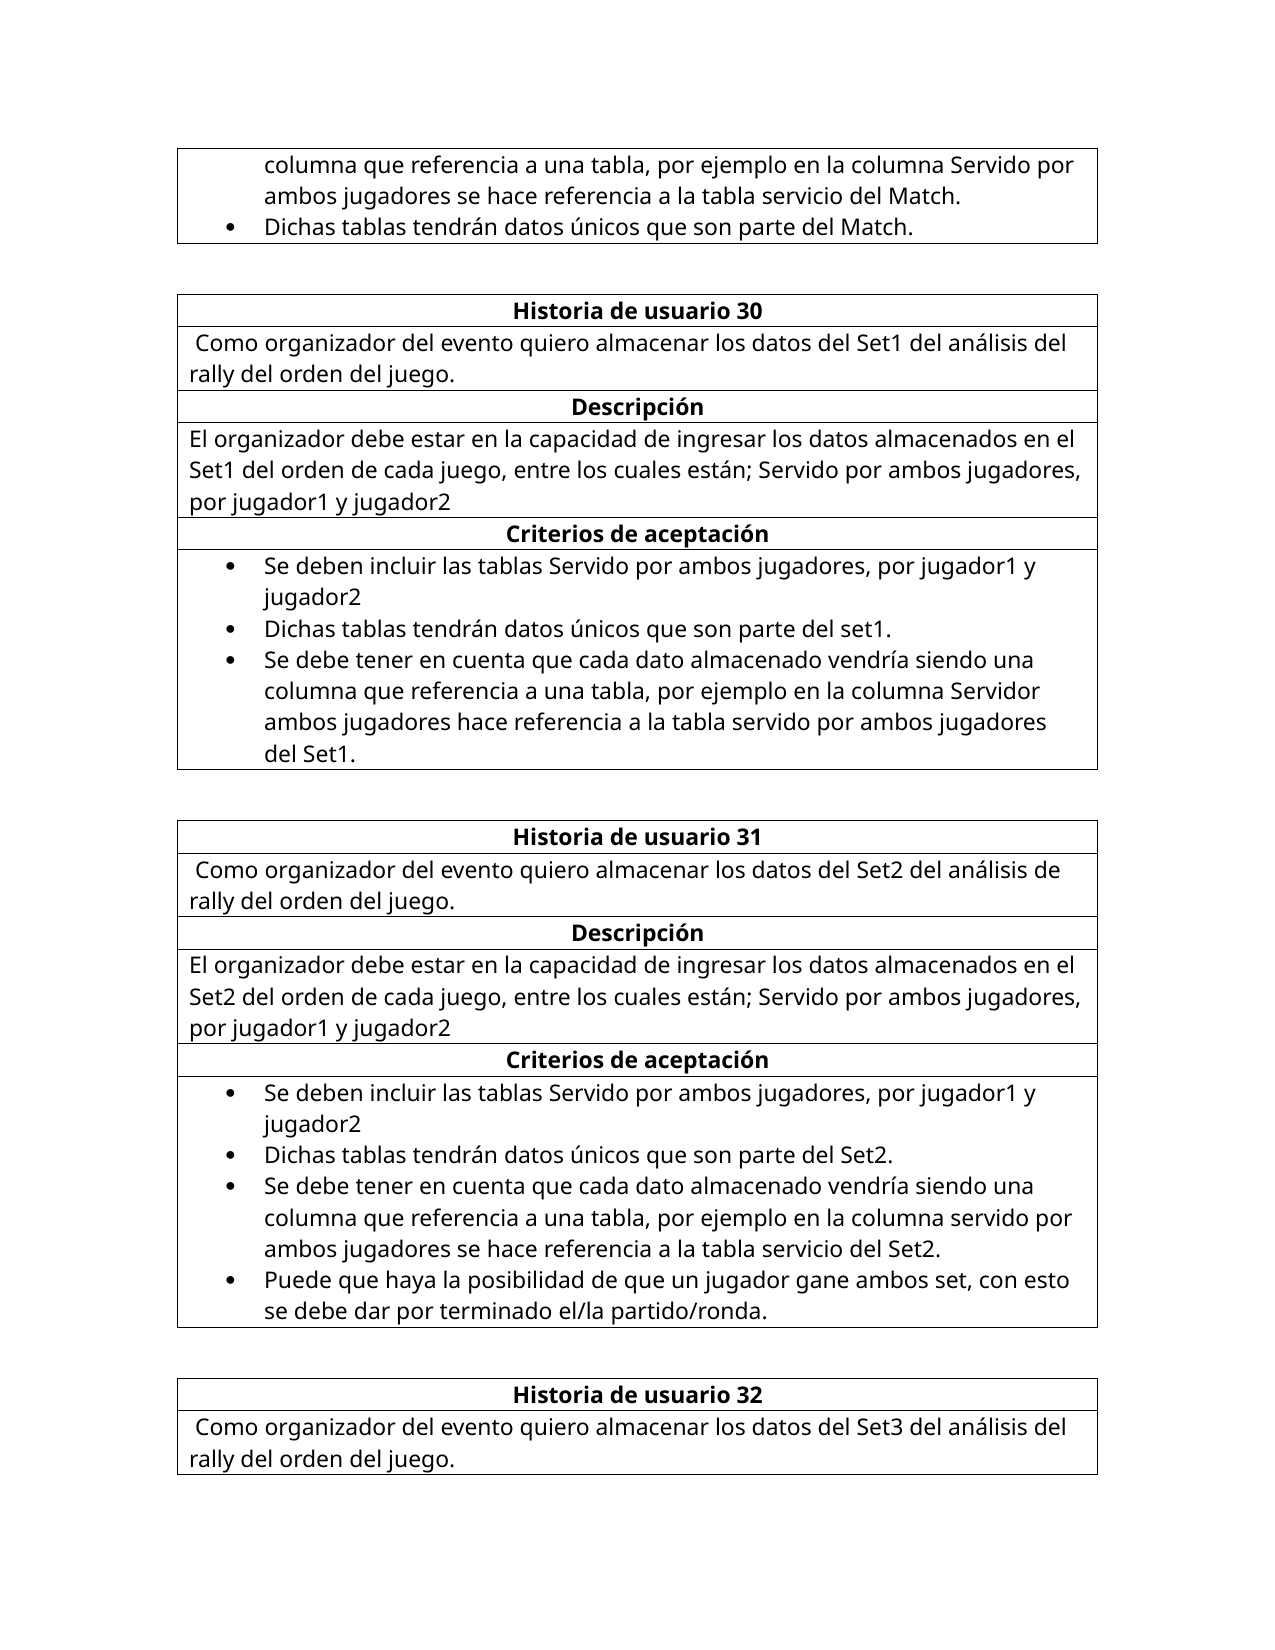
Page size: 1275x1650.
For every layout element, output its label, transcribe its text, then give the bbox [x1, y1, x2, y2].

table_header Historia de usuario 30 [178, 295, 1097, 326]
table_header Historia de usuario 32 [178, 1379, 1097, 1410]
table_cell Se deben incluir las tablas Servido por ambos jugadores, por jugador1 y jugador2 Dichas tablas tendrán datos únicos que son parte del Set2. Se debe tener en cuenta que cada dato almacenado vendría siendo una columna que referencia a una tabla, por ejemplo en la columna servido por ambos jugadores se hace referencia a la tabla servicio del Set2. Puede que haya la posibilidad de que un jugador gane ambos set, con esto se debe dar por terminado el/la partido/ronda. [178, 1077, 1097, 1327]
table_cell Descripción [178, 391, 1097, 422]
table_cell Se deben incluir las tablas Servido por ambos jugadores, por jugador1 y jugador2 Dichas tablas tendrán datos únicos que son parte del set1. Se debe tener en cuenta que cada dato almacenado vendría siendo una columna que referencia a una tabla, por ejemplo en la columna Servidor ambos jugadores hace referencia a la tabla servido por ambos jugadores del Set1. [178, 550, 1097, 769]
table_cell El organizador debe estar en la capacidad de ingresar los datos almacenados en el Set1 del orden de cada juego, entre los cuales están; Servido por ambos jugadores, por jugador1 y jugador2 [178, 423, 1097, 517]
table_cell Criterios de aceptación [178, 1044, 1097, 1076]
table_cell Como organizador del evento quiero almacenar los datos del Set3 del análisis del rally del orden del juego. [178, 1411, 1097, 1474]
table_header Historia de usuario 31 [178, 821, 1097, 853]
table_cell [178, 149, 1097, 242]
table_cell Como organizador del evento quiero almacenar los datos del Set1 del análisis del rally del orden del juego. [178, 327, 1097, 390]
table_cell El organizador debe estar en la capacidad de ingresar los datos almacenados en el Set2 del orden de cada juego, entre los cuales están; Servido por ambos jugadores, por jugador1 y jugador2 [178, 950, 1097, 1043]
table_cell Descripción [178, 917, 1097, 948]
table_cell Como organizador del evento quiero almacenar los datos del Set2 del análisis de rally del orden del juego. [178, 854, 1097, 916]
table_cell Criterios de aceptación [178, 518, 1097, 549]
